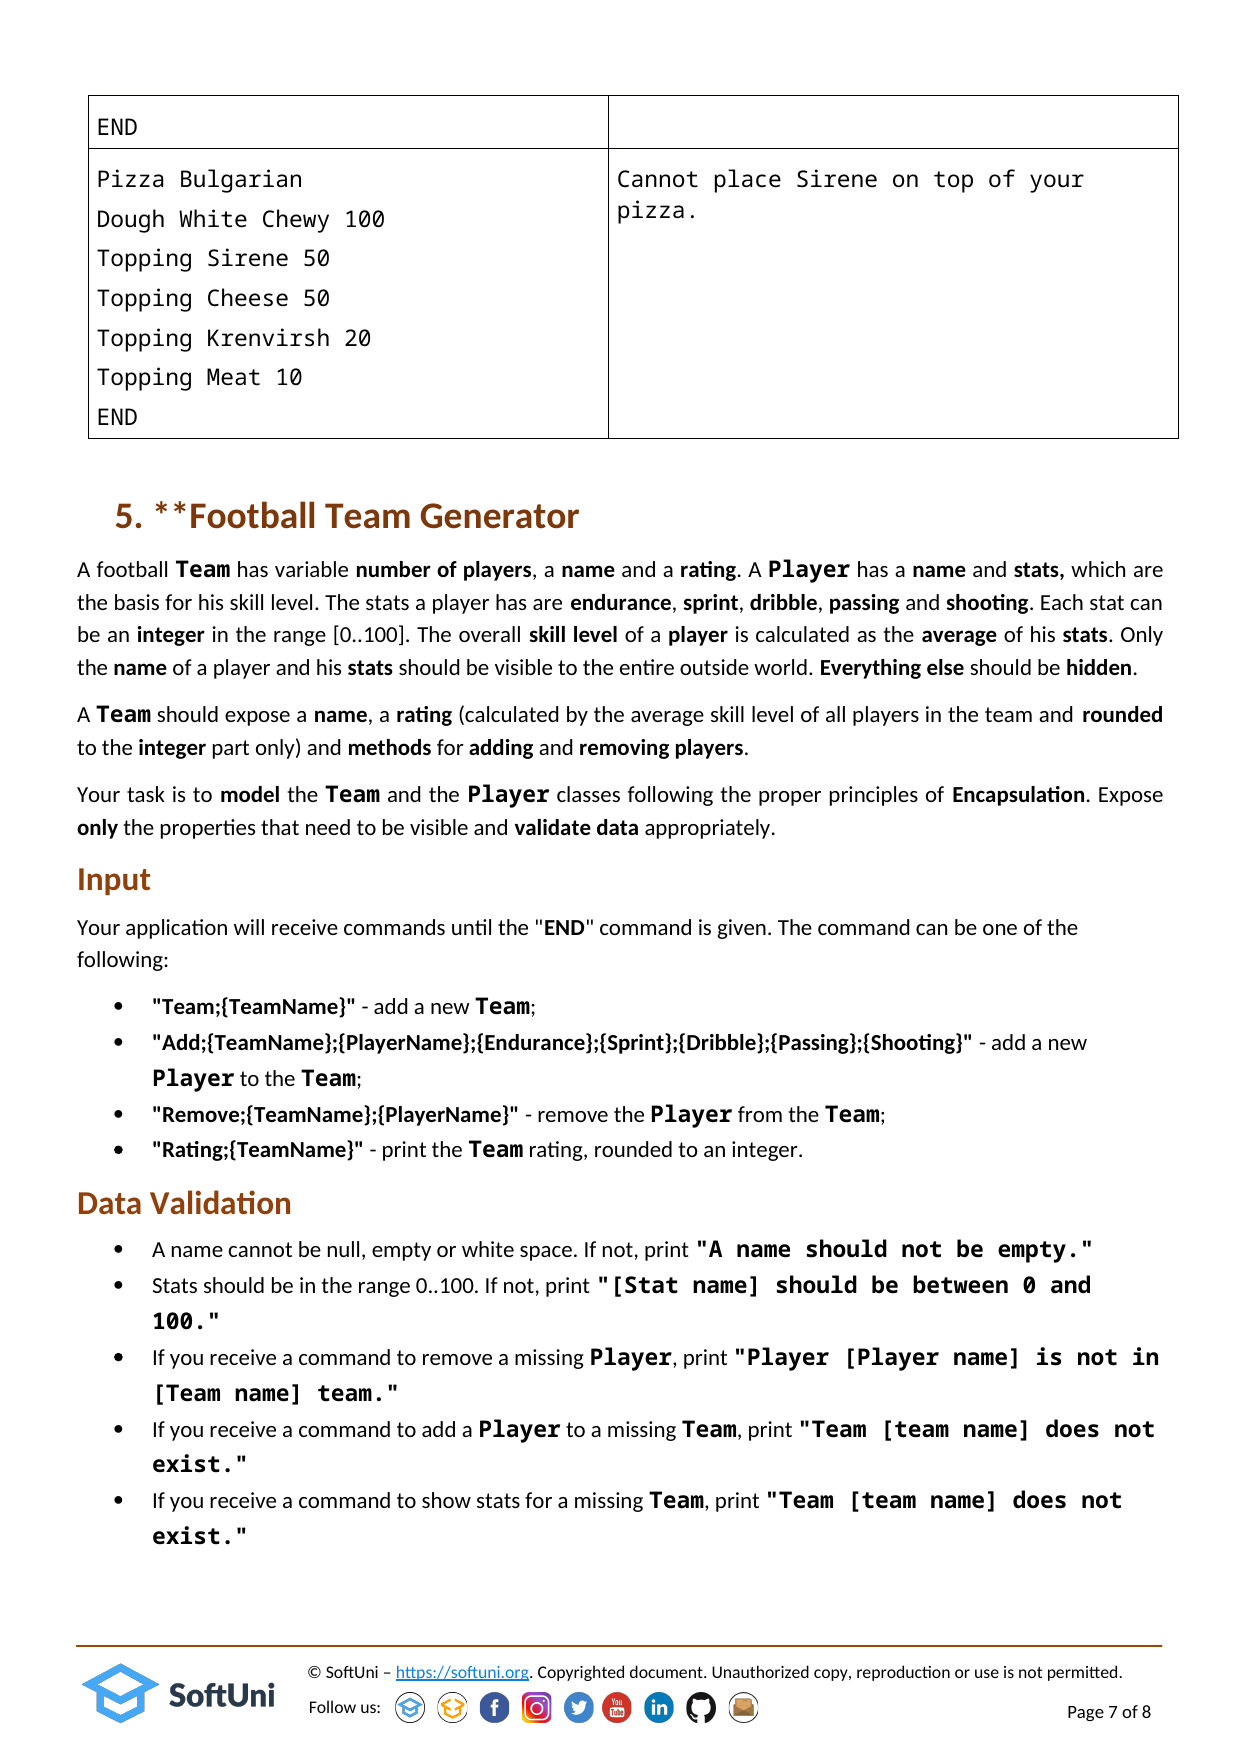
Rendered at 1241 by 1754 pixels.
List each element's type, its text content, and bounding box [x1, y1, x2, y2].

picture [395, 1692, 425, 1723]
picture [728, 1692, 759, 1723]
picture [644, 1714, 653, 1723]
picture [75, 1658, 281, 1729]
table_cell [89, 96, 608, 148]
picture [437, 1692, 468, 1723]
list A name cannot be null, empty or white space. If not, print "A name should not be empty." [114, 1233, 1163, 1264]
text A Team should expose a name, a rating (calculated by the average skill level of all players in the team and rounded to the integer part only) and methods for adding and removing players. [77, 697, 1163, 761]
text Your application will receive commands until the "END" command is given. The command can be one of the following: [77, 913, 1163, 973]
picture [686, 1692, 716, 1723]
picture [602, 1692, 632, 1723]
subtitle **Football Team Generator [114, 492, 1163, 538]
table_cell Cannot place Sirene on top of your pizza. [609, 149, 1178, 438]
picture [665, 1692, 674, 1701]
list If you receive a command to add a Player to a missing Team, print "Team [team name] does not exist." [114, 1412, 1163, 1480]
table_cell Pizza Bulgarian Dough White Chewy 100 Topping Sirene 50 Topping Cheese 50 Topping Krenvirsh 20 Topping Meat 10 END [89, 149, 608, 438]
subtitle Data Validation [77, 1182, 1163, 1223]
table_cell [609, 96, 1178, 148]
subtitle Input [77, 858, 1163, 898]
text A football Team has variable number of players, a name and a rating. A Player has a name and stats, which are the basis for his skill level. The stats a player has are endurance, sprint, dribble, passing and shooting. Each stat can be an integer in the range [0..100]. The overall skill level of a player is calculated as the average of his stats. Only the name of a player and his stats should be visible to the entire outside world. Everything else should be hidden. [77, 553, 1163, 681]
list "Rating;{TeamName}" - print the Team rating, rounded to an integer. [114, 1133, 1163, 1165]
picture [665, 1714, 674, 1723]
picture [644, 1692, 653, 1701]
list "Team;{TeamName}" - add a new Team; [114, 990, 1163, 1021]
list If you receive a command to remove a missing Player, print "Player [Player name] is not in [Team name] team." [114, 1341, 1163, 1408]
text Your task is to model the Team and the Player classes following the proper principles of Encapsulation. Expose only the properties that need to be visible and validate data appropriately. [77, 778, 1163, 841]
picture [658, 1705, 667, 1714]
list If you receive a command to show stats for a missing Team, print "Team [team name] does not exist." [114, 1484, 1163, 1552]
picture [564, 1692, 594, 1723]
list Stats should be in the range 0..100. If not, print "[Stat name] should be between 0 and 100." [114, 1269, 1163, 1336]
picture [522, 1692, 552, 1723]
list "Add;{TeamName};{PlayerName};{Endurance};{Sprint};{Dribble};{Passing};{Shooting}" - add a new Player to the Team; [114, 1026, 1163, 1093]
picture [479, 1692, 510, 1723]
list "Remove;{TeamName};{PlayerName}" - remove the Player from the Team; [114, 1097, 1163, 1129]
